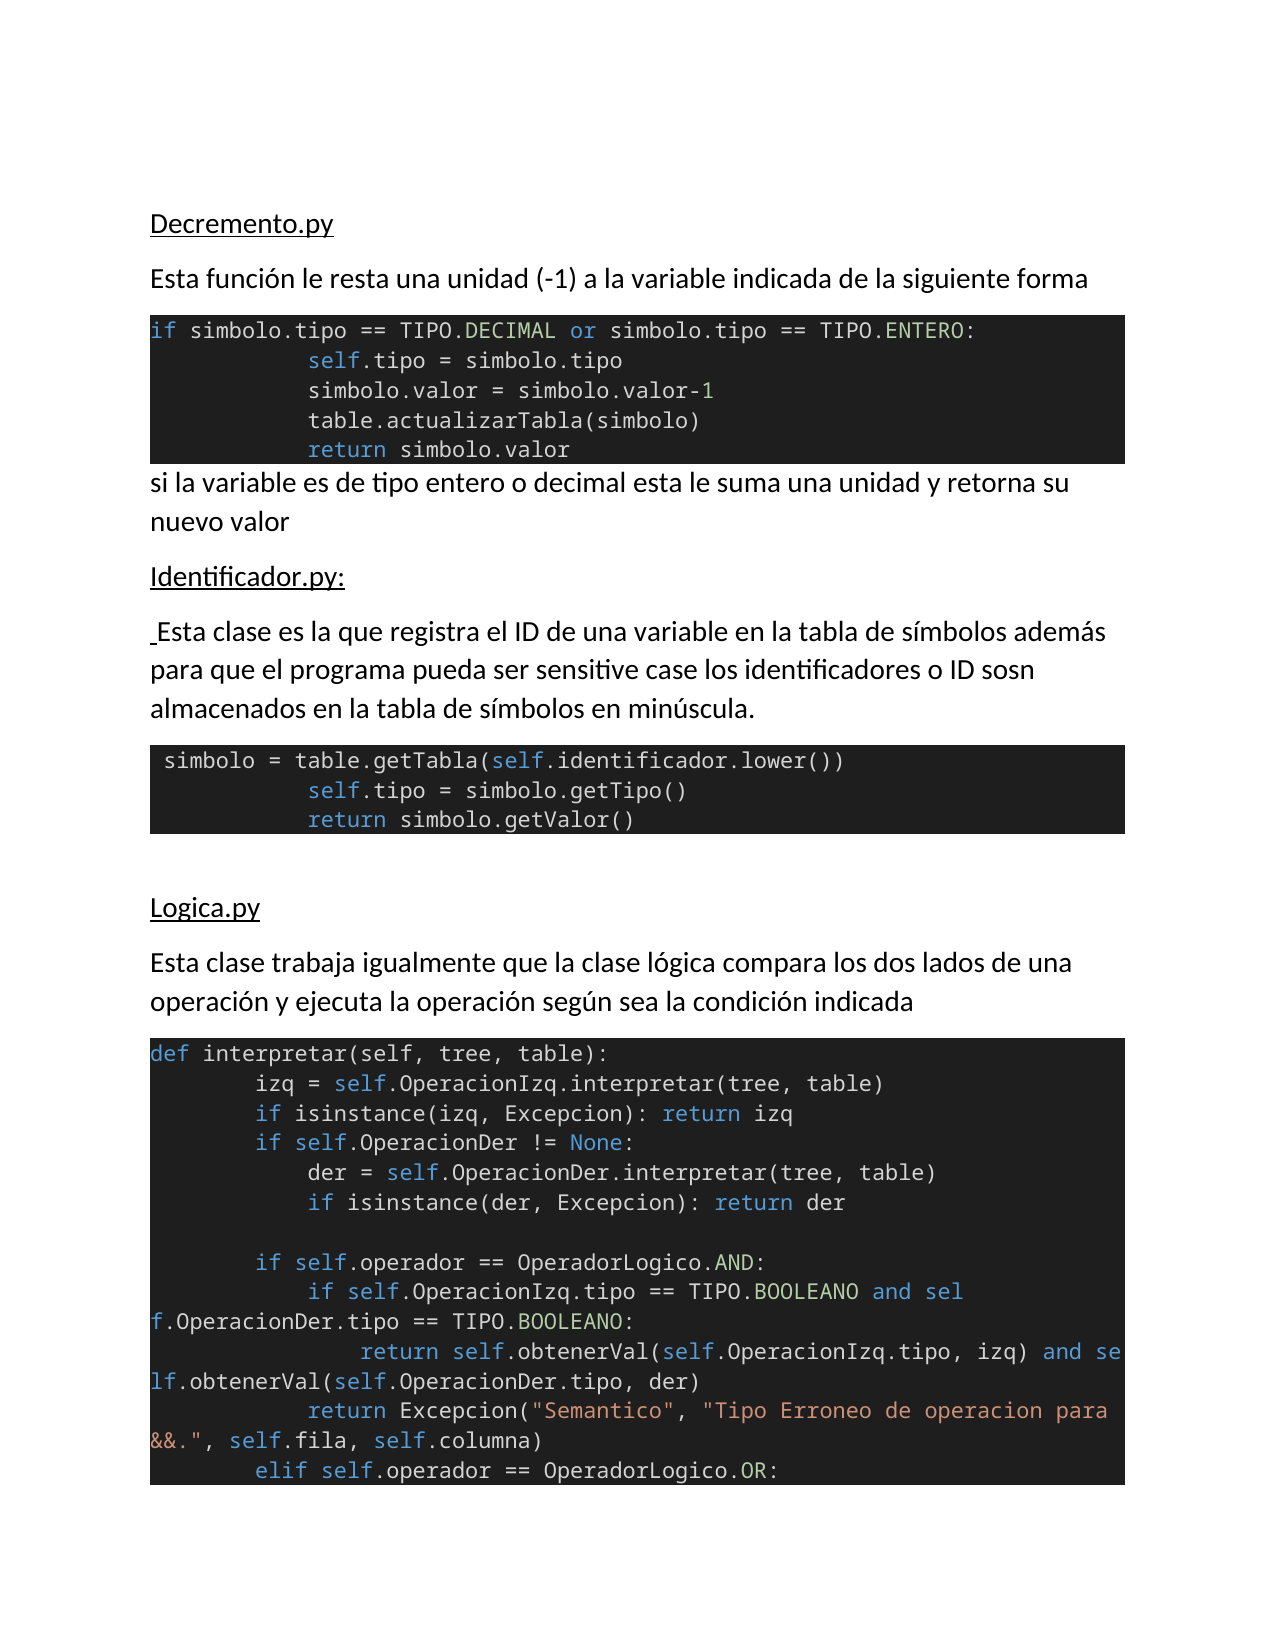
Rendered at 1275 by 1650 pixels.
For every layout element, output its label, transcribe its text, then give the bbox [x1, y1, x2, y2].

text Decremento.py [150, 205, 1125, 241]
text Identificador.py: [150, 558, 1125, 593]
text Logica.py [150, 889, 1125, 925]
text Esta clase trabaja igualmente que la clase lógica compara los dos lados de una operación y ejecuta la operación según sea la condición indicada [150, 944, 1125, 1018]
text der = self.OperacionDer.interpretar(tree, table) [150, 1157, 1125, 1187]
text return self.obtenerVal(self.OperacionIzq.tipo, izq) and self.obtenerVal(self.OperacionDer.tipo, der) [150, 1336, 1125, 1396]
text return simbolo.getValor() [150, 804, 1125, 834]
text si la variable es de tipo entero o decimal esta le suma una unidad y retorna su nuevo valor [150, 464, 1125, 538]
text elif self.operador == OperadorLogico.OR: [150, 1455, 1125, 1485]
text Esta clase es la que registra el ID de una variable en la tabla de símbolos además para que el programa pueda ser sensitive case los identificadores o ID sosn almacenados en la tabla de símbolos en minúscula. [150, 613, 1125, 725]
text return simbolo.valor [150, 434, 1125, 464]
text if simbolo.tipo == TIPO.DECIMAL or simbolo.tipo == TIPO.ENTERO: [150, 315, 1125, 345]
text self.tipo = simbolo.getTipo() [150, 775, 1125, 804]
text if self.operador == OperadorLogico.AND: [150, 1247, 1125, 1276]
text izq = self.OperacionIzq.interpretar(tree, table) [150, 1068, 1125, 1098]
text def interpretar(self, tree, table): [150, 1038, 1125, 1068]
text simbolo = table.getTabla(self.identificador.lower()) [150, 745, 1125, 775]
text if isinstance(der, Excepcion): return der [150, 1187, 1125, 1217]
text simbolo.valor = simbolo.valor-1 [150, 375, 1125, 405]
text if self.OperacionIzq.tipo == TIPO.BOOLEANO and self.OperacionDer.tipo == TIPO.BOOLEANO: [150, 1276, 1125, 1336]
text Esta función le resta una unidad (-1) a la variable indicada de la siguiente forma [150, 260, 1125, 296]
text self.tipo = simbolo.tipo [150, 345, 1125, 375]
text return Excepcion("Semantico", "Tipo Erroneo de operacion para &&.", self.fila, self.columna) [150, 1396, 1125, 1455]
text if self.OperacionDer != None: [150, 1127, 1125, 1157]
text if isinstance(izq, Excepcion): return izq [150, 1098, 1125, 1127]
text table.actualizarTabla(simbolo) [150, 405, 1125, 434]
